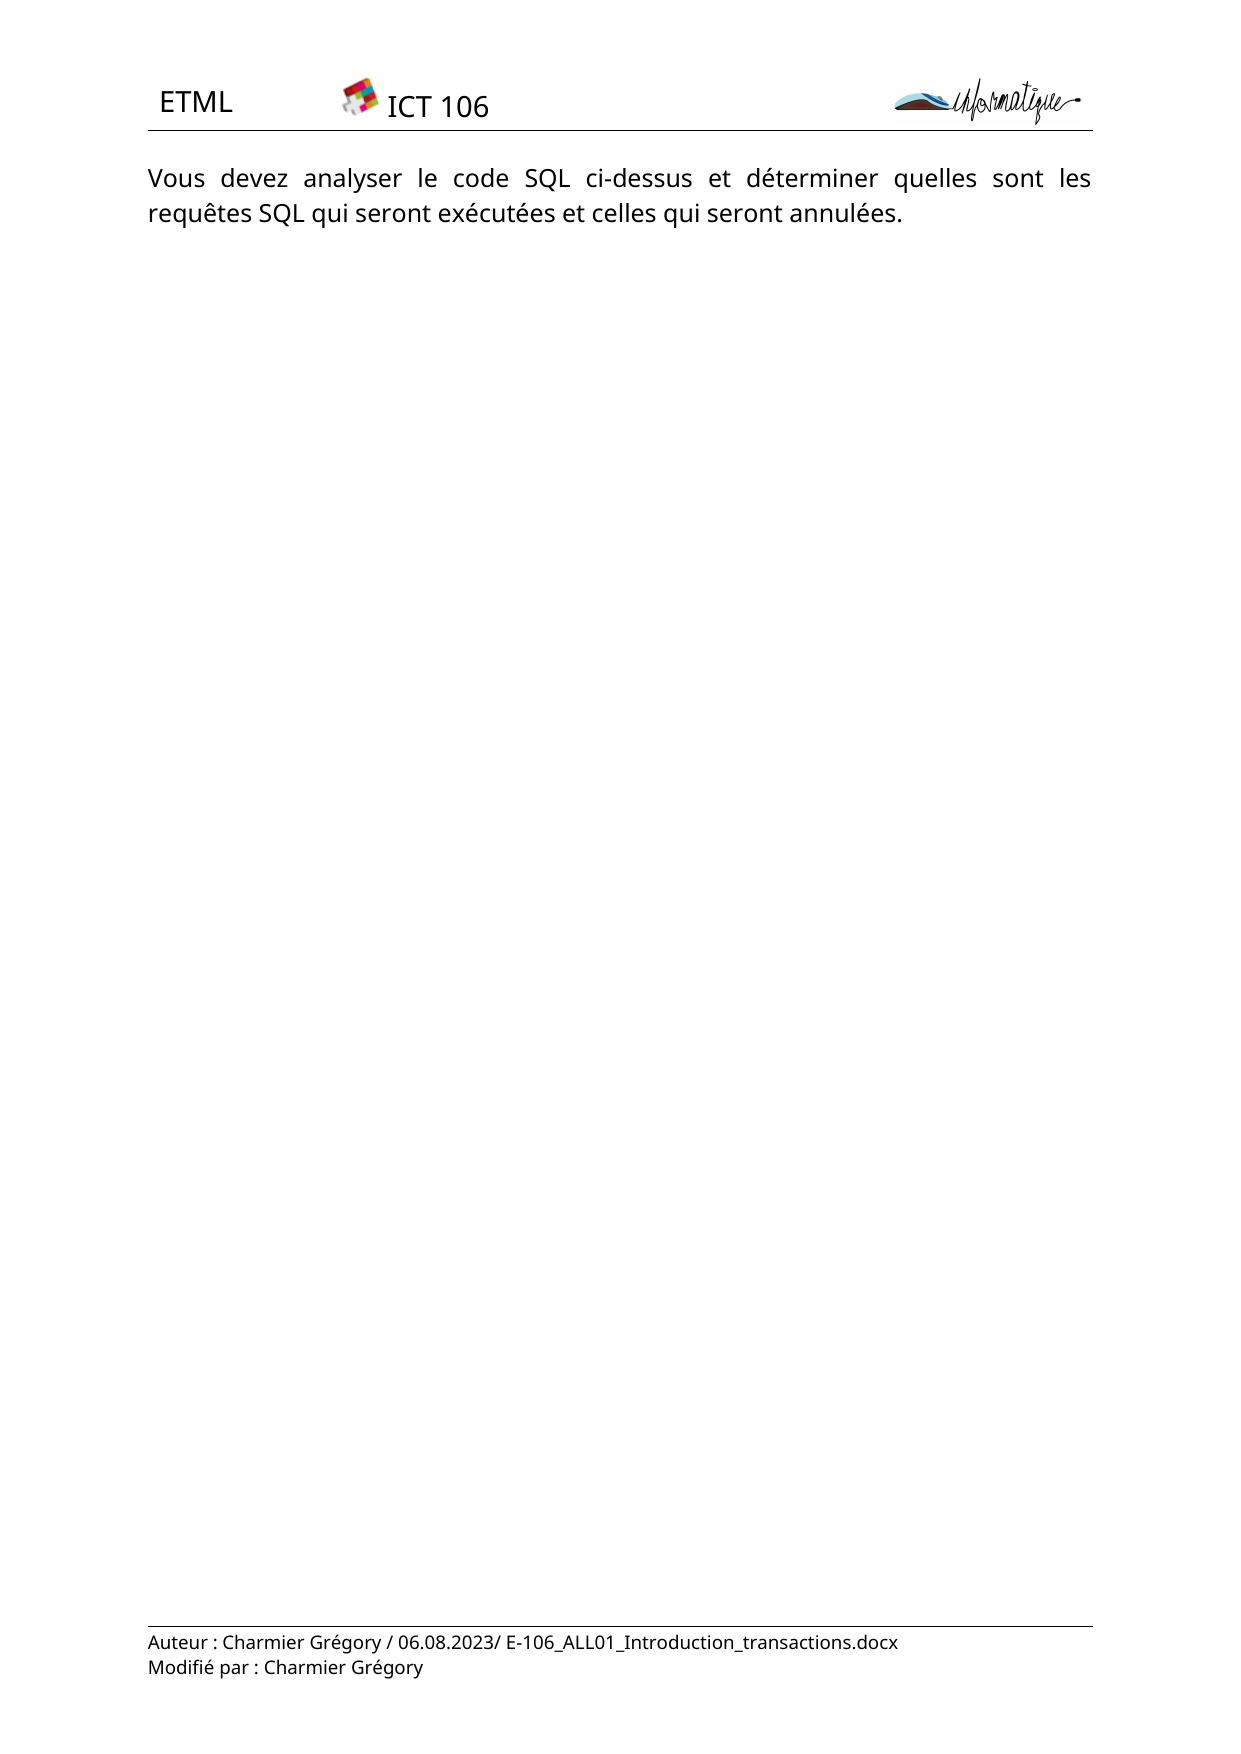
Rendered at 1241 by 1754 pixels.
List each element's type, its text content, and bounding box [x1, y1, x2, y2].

picture [337, 77, 382, 118]
text Vous devez analyser le code SQL ci-dessus et déterminer quelles sont les requêtes SQL qui seront exécutées et celles qui seront annulées. [148, 161, 1093, 229]
